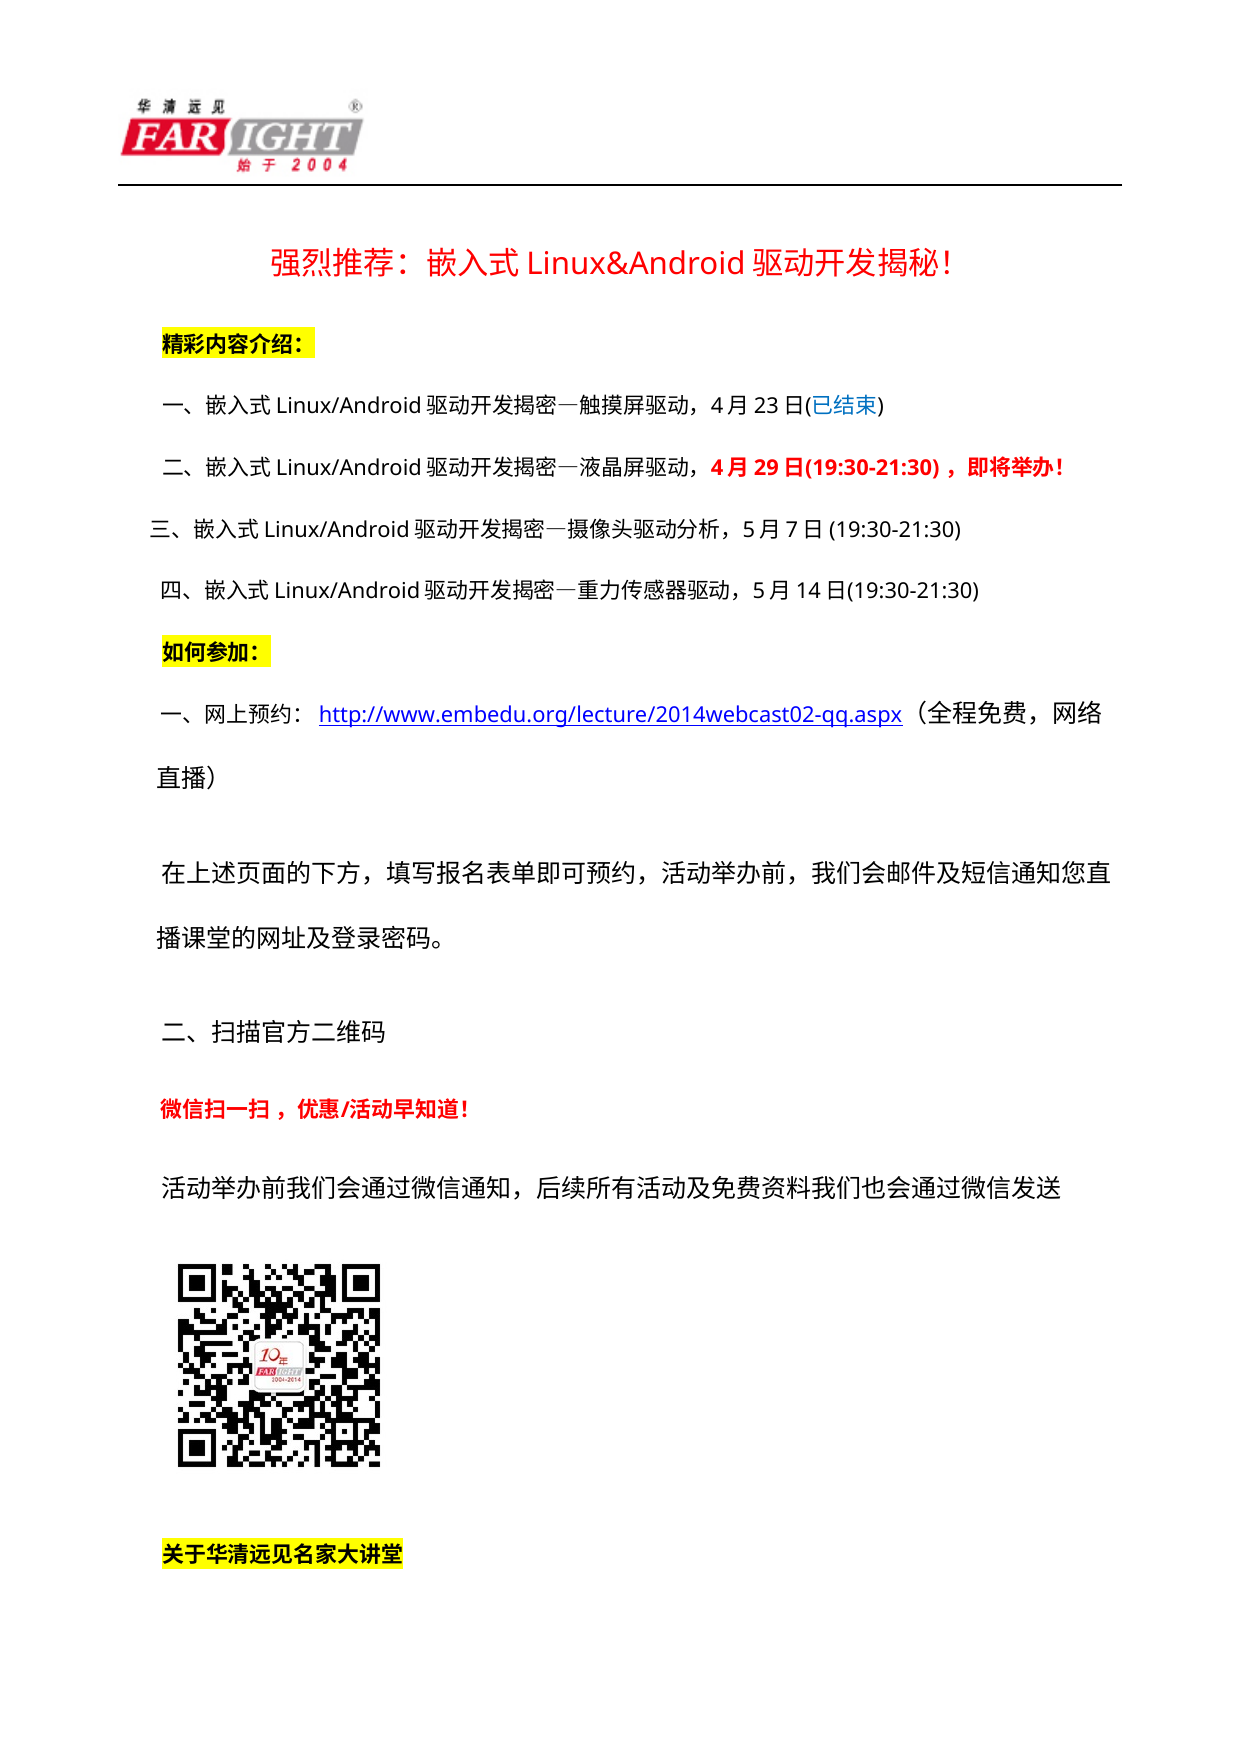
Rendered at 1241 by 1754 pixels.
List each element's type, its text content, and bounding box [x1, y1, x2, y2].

text 四、嵌入式Linux/Android驱动开发揭密—重力传感器驱动，5月14日(19:30-21:30) [118, 573, 1122, 605]
text 二、扫描官方二维码 [156, 998, 1122, 1063]
text 一、网上预约： http://www.embedu.org/lecture/2014webcast02-qq.aspx（全程免费，网络直播） [156, 679, 1122, 809]
text 关于华清远见名家大讲堂 [118, 1537, 1122, 1569]
text 微信扫一扫 ，优惠/活动早知道！ [156, 1092, 1122, 1124]
text 三、嵌入式Linux/Android驱动开发揭密—摄像头驱动分析，5月7日 (19:30-21:30) [118, 511, 1122, 544]
text 强烈推荐：嵌入式Linux&Android驱动开发揭秘！ [118, 229, 1122, 294]
text 二、嵌入式Linux/Android驱动开发揭密—液晶屏驱动，4月29日(19:30-21:30) ，即将举办！ [118, 449, 1122, 482]
text 在上述页面的下方，填写报名表单即可预约，活动举办前，我们会邮件及短信通知您直播课堂的网址及登录密码。 [156, 839, 1122, 969]
picture [161, 1247, 396, 1483]
text 精彩内容介绍： [118, 326, 1122, 359]
text 一、嵌入式Linux/Android驱动开发揭密—触摸屏驱动，4月23日(已结束) [118, 388, 1122, 420]
picture [118, 88, 369, 183]
text 如何参加： [118, 634, 1122, 667]
text 活动举办前我们会通过微信通知，后续所有活动及免费资料我们也会通过微信发送 [156, 1154, 1122, 1219]
